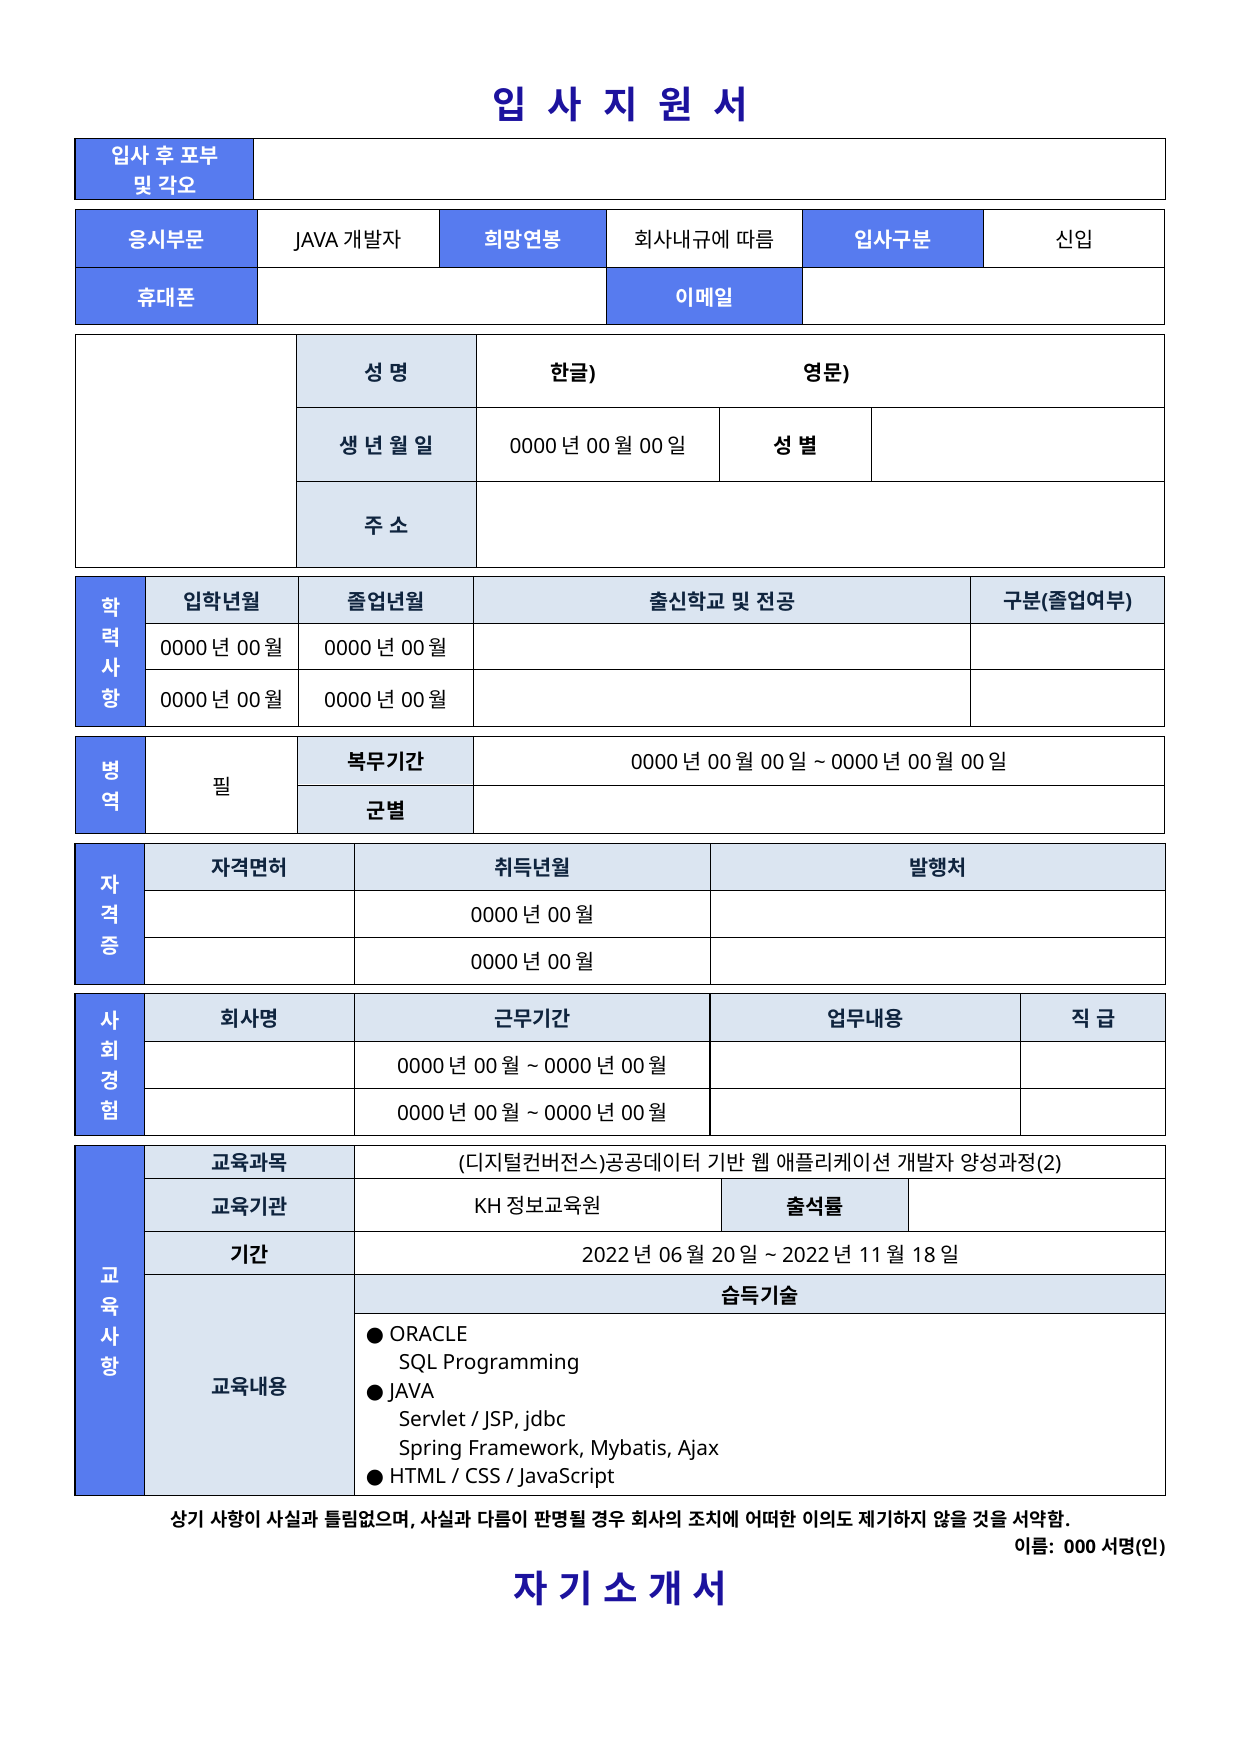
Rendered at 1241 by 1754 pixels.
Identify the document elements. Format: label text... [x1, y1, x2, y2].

table_header 병 역 [76, 737, 145, 833]
table_cell 이메일 [607, 268, 802, 324]
table_cell [474, 670, 970, 726]
table_header 응시부문 [76, 210, 257, 267]
table_header 학 력 사 항 [76, 577, 145, 726]
table_header 한글) [477, 335, 719, 407]
table_header 회사명 [145, 994, 354, 1041]
table_cell 습득기술 [355, 1275, 1165, 1313]
table_cell [477, 482, 1164, 567]
table_cell 0000년 00월 [299, 670, 473, 726]
table_cell ● ORACLE SQL Programming ● JAVA Servlet / JSP, jdbc Spring Framework, Mybatis, Ajax ● HTML / CSS / JavaScript [355, 1314, 1165, 1495]
table_header 입사구분 [803, 210, 983, 267]
table_cell [145, 891, 354, 937]
table_header 교육과목 [145, 1146, 354, 1178]
table_cell [971, 670, 1164, 726]
table_header 직 급 [1021, 994, 1165, 1041]
table_header 회사내규에 따름 [607, 210, 802, 267]
table_cell [872, 408, 1164, 481]
table_cell 0000년 00월 ~ 0000년 00월 [355, 1089, 709, 1135]
table_header [254, 139, 1165, 199]
table_cell KH정보교육원 [355, 1179, 721, 1231]
table_header 발행처 [711, 844, 1165, 890]
table_header 출신학교 및 전공 [474, 577, 970, 623]
table_header 구분(졸업여부) [971, 577, 1164, 623]
table_cell 0000년 00월 [355, 938, 710, 984]
table_cell 휴대폰 [76, 268, 257, 324]
table_header 입학년월 [146, 577, 298, 623]
table_header [76, 335, 296, 567]
text 상기 사항이 사실과 틀림없으며, 사실과 다름이 판명될 경우 회사의 조치에 어떠한 이의도 제기하지 않을 것을 서약함. [75, 1504, 1165, 1531]
table_cell [474, 786, 1164, 833]
table_cell 출석률 [722, 1179, 908, 1231]
table_cell 0000년 00월 00일 [477, 408, 719, 481]
table_cell 교육내용 [145, 1275, 354, 1495]
table_header 자 격 증 [76, 844, 144, 984]
table_cell 0000년 00월 [299, 624, 473, 669]
text 이름: 000 서명(인) [75, 1531, 1165, 1559]
table_cell [1021, 1042, 1165, 1088]
table_header JAVA 개발자 [258, 210, 439, 267]
table_cell [803, 268, 1164, 324]
table_cell 0000년 00월 ~ 0000년 00월 [355, 1042, 709, 1088]
table_header 신입 [984, 210, 1164, 267]
table_cell 기간 [145, 1232, 354, 1274]
table_cell [1021, 1089, 1165, 1135]
table_header 취득년월 [355, 844, 710, 890]
table_cell 2022년 06월 20일 ~ 2022년 11월 18일 [355, 1232, 1165, 1274]
table_header (디지털컨버전스)공공데이터 기반 웹 애플리케이션 개발자 양성과정(2) [355, 1146, 1165, 1178]
table_cell [711, 938, 1165, 984]
table_cell 교육기관 [145, 1179, 354, 1231]
table_cell [258, 268, 606, 324]
text 자 기 소 개 서 [75, 1559, 1165, 1613]
table_cell 생 년 월 일 [297, 408, 476, 481]
table_cell [711, 1089, 1020, 1135]
table_header 희망연봉 [440, 210, 606, 267]
table_header 졸업년월 [299, 577, 473, 623]
table_header 입사 후 포부 및 각오 [76, 139, 253, 199]
table_cell 성 별 [720, 408, 871, 481]
table_cell 0000년 00월 [355, 891, 710, 937]
table_cell [971, 624, 1164, 669]
text 입 사 지 원 서 [75, 75, 1165, 129]
table_cell 0000년 00월 [146, 670, 298, 726]
table_header 필 [146, 737, 297, 833]
table_header 복무기간 [298, 737, 473, 784]
table_header 성 명 [297, 335, 476, 407]
table_header 근무기간 [355, 994, 709, 1041]
table_cell [145, 938, 354, 984]
table_cell [145, 1089, 354, 1135]
table_cell [711, 1042, 1020, 1088]
table_cell [474, 624, 970, 669]
table_cell 군별 [298, 786, 473, 833]
table_header 업무내용 [711, 994, 1020, 1041]
table_header 0000년 00월 00일 ~ 0000년 00월 00일 [474, 737, 1164, 784]
table_header 교 육 사 항 [76, 1146, 144, 1495]
table_cell [909, 1179, 1165, 1231]
table_header 영문) [720, 335, 1164, 407]
table_cell 주 소 [297, 482, 476, 567]
table_cell [711, 891, 1165, 937]
table_cell [145, 1042, 354, 1088]
table_cell 0000년 00월 [146, 624, 298, 669]
table_header 자격면허 [145, 844, 354, 890]
table_header 사 회 경 험 [76, 994, 144, 1135]
